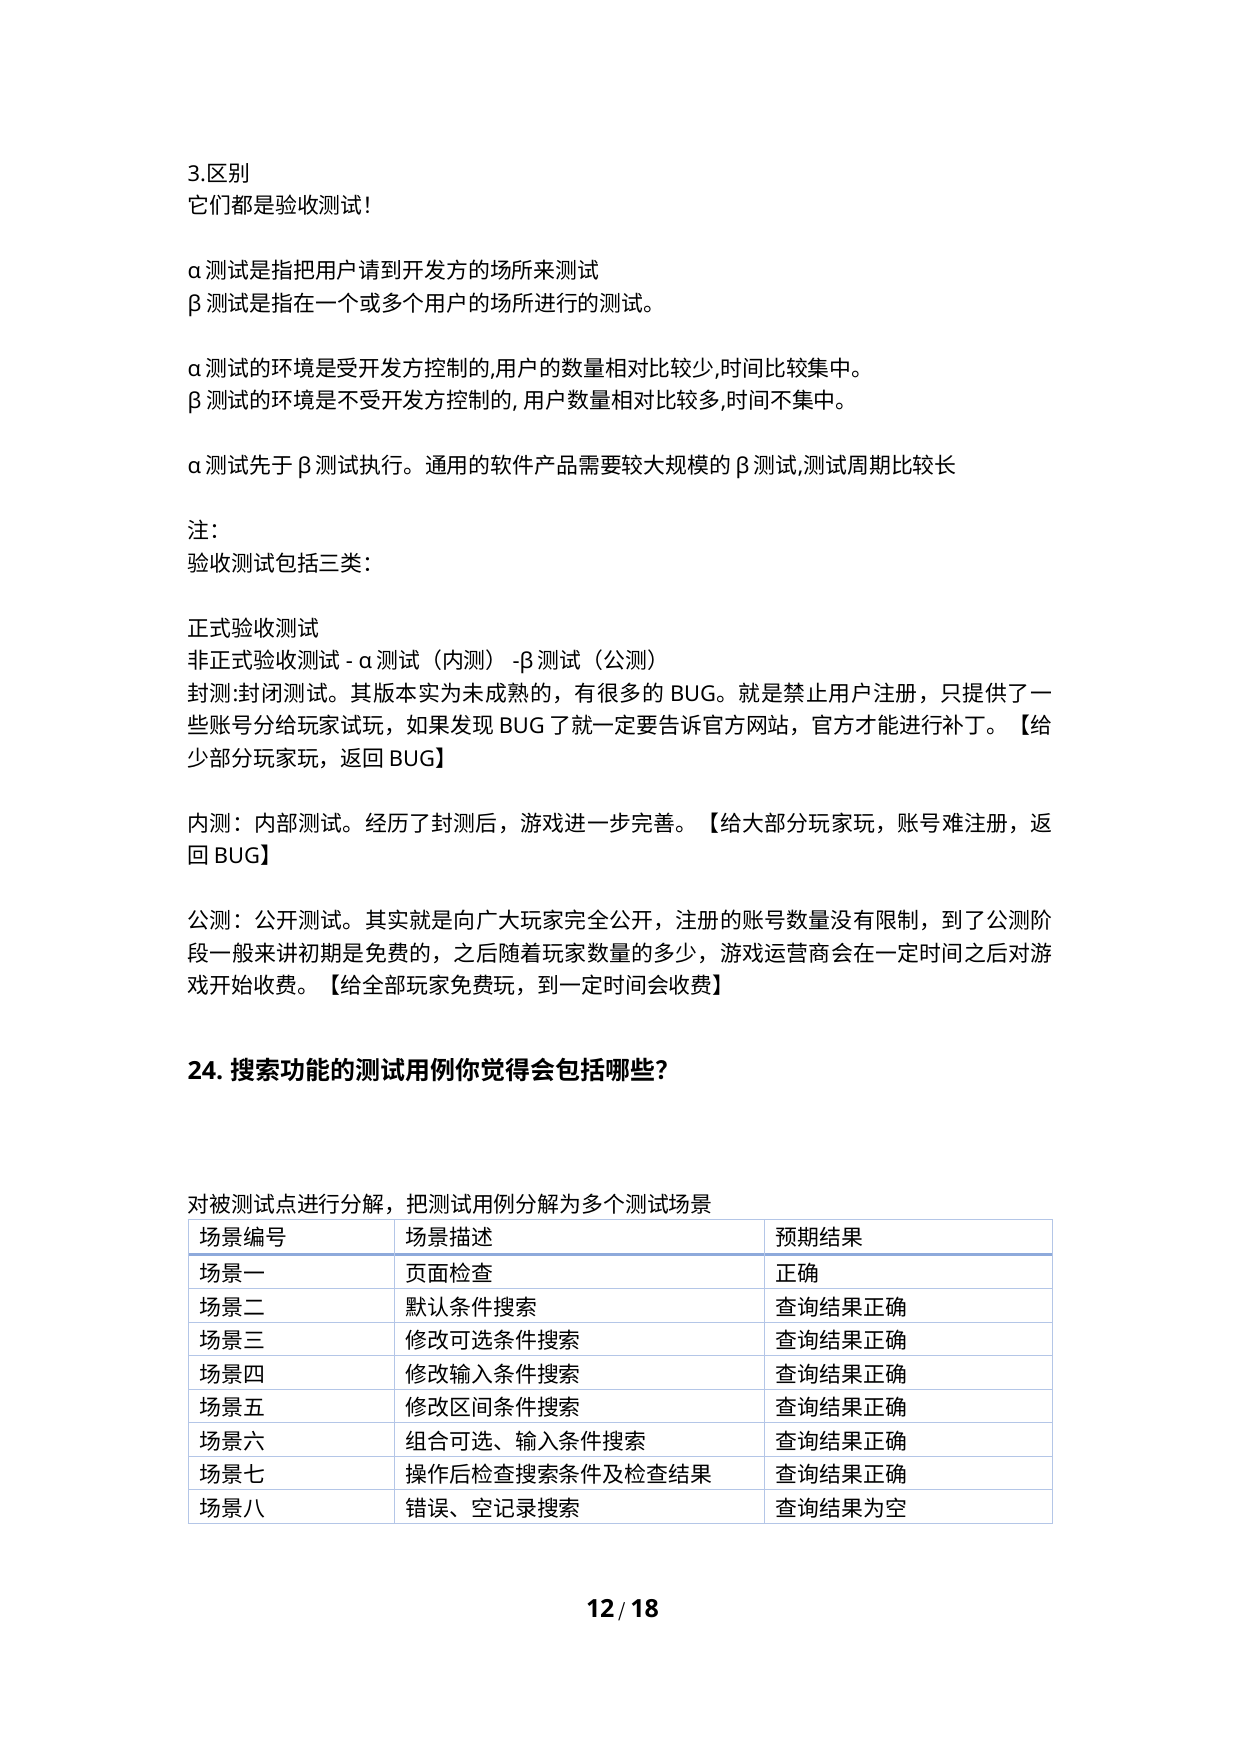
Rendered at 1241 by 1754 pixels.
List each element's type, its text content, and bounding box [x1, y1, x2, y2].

table_cell 默认条件搜索 [395, 1289, 764, 1322]
table_cell 错误、空记录搜索 [395, 1490, 764, 1523]
table_cell 操作后检查搜索条件及检查结果 [395, 1457, 764, 1489]
table_cell 查询结果正确 [765, 1356, 1052, 1389]
table_header 场景描述 [395, 1220, 764, 1252]
table_cell 场景七 [189, 1457, 394, 1489]
table_cell 场景一 [189, 1256, 394, 1288]
table_cell 组合可选、输入条件搜索 [395, 1423, 764, 1456]
table_cell 查询结果正确 [765, 1323, 1052, 1355]
table_cell 页面检查 [395, 1256, 764, 1288]
text 非正式验收测试 - α测试（内测） -β测试（公测） [187, 643, 1053, 676]
table_cell 场景六 [189, 1423, 394, 1456]
text 它们都是验收测试！ [187, 188, 1053, 221]
text 注： [187, 513, 1053, 546]
text 3.区别 [187, 156, 1053, 188]
text 验收测试包括三类： [187, 546, 1053, 578]
text α测试的环境是受开发方控制的,用户的数量相对比较少,时间比较集中。 [187, 351, 1053, 383]
text α测试先于β测试执行。通用的软件产品需要较大规模的β测试,测试周期比较长 [187, 448, 1053, 481]
text α测试是指把用户请到开发方的场所来测试 [187, 253, 1053, 286]
table_cell 查询结果正确 [765, 1390, 1052, 1422]
subtitle 24. 搜索功能的测试用例你觉得会包括哪些？ [187, 1036, 1053, 1101]
table_cell 修改区间条件搜索 [395, 1390, 764, 1422]
text 封测:封闭测试。其版本实为未成熟的，有很多的BUG。就是禁止用户注册，只提供了一些账号分给玩家试玩，如果发现BUG了就一定要告诉官方网站，官方才能进行补丁。【给少部分玩家玩，返回BUG】 [187, 676, 1053, 773]
table_cell 查询结果正确 [765, 1457, 1052, 1489]
table_cell 场景三 [189, 1323, 394, 1355]
table_cell 查询结果为空 [765, 1490, 1052, 1523]
table_cell 场景二 [189, 1289, 394, 1322]
text β测试的环境是不受开发方控制的, 用户数量相对比较多,时间不集中。 [187, 383, 1053, 416]
table_cell 修改输入条件搜索 [395, 1356, 764, 1389]
table_cell 修改可选条件搜索 [395, 1323, 764, 1355]
table_cell 查询结果正确 [765, 1289, 1052, 1322]
table_cell 正确 [765, 1256, 1052, 1288]
text 正式验收测试 [187, 611, 1053, 643]
table_cell 场景四 [189, 1356, 394, 1389]
text 公测：公开测试。其实就是向广大玩家完全公开，注册的账号数量没有限制，到了公测阶段一般来讲初期是免费的，之后随着玩家数量的多少，游戏运营商会在一定时间之后对游戏开始收费。【给全部玩家免费玩，到一定时间会收费】 [187, 903, 1053, 1001]
table_header 场景编号 [189, 1220, 394, 1252]
table_header 预期结果 [765, 1220, 1052, 1252]
table_cell 查询结果正确 [765, 1423, 1052, 1456]
text β测试是指在一个或多个用户的场所进行的测试。 [187, 286, 1053, 318]
table_cell 场景五 [189, 1390, 394, 1422]
table_cell 场景八 [189, 1490, 394, 1523]
text 对被测试点进行分解，把测试用例分解为多个测试场景 [187, 1186, 1053, 1219]
text 内测：内部测试。经历了封测后，游戏进一步完善。【给大部分玩家玩，账号难注册，返回BUG】 [187, 806, 1053, 871]
